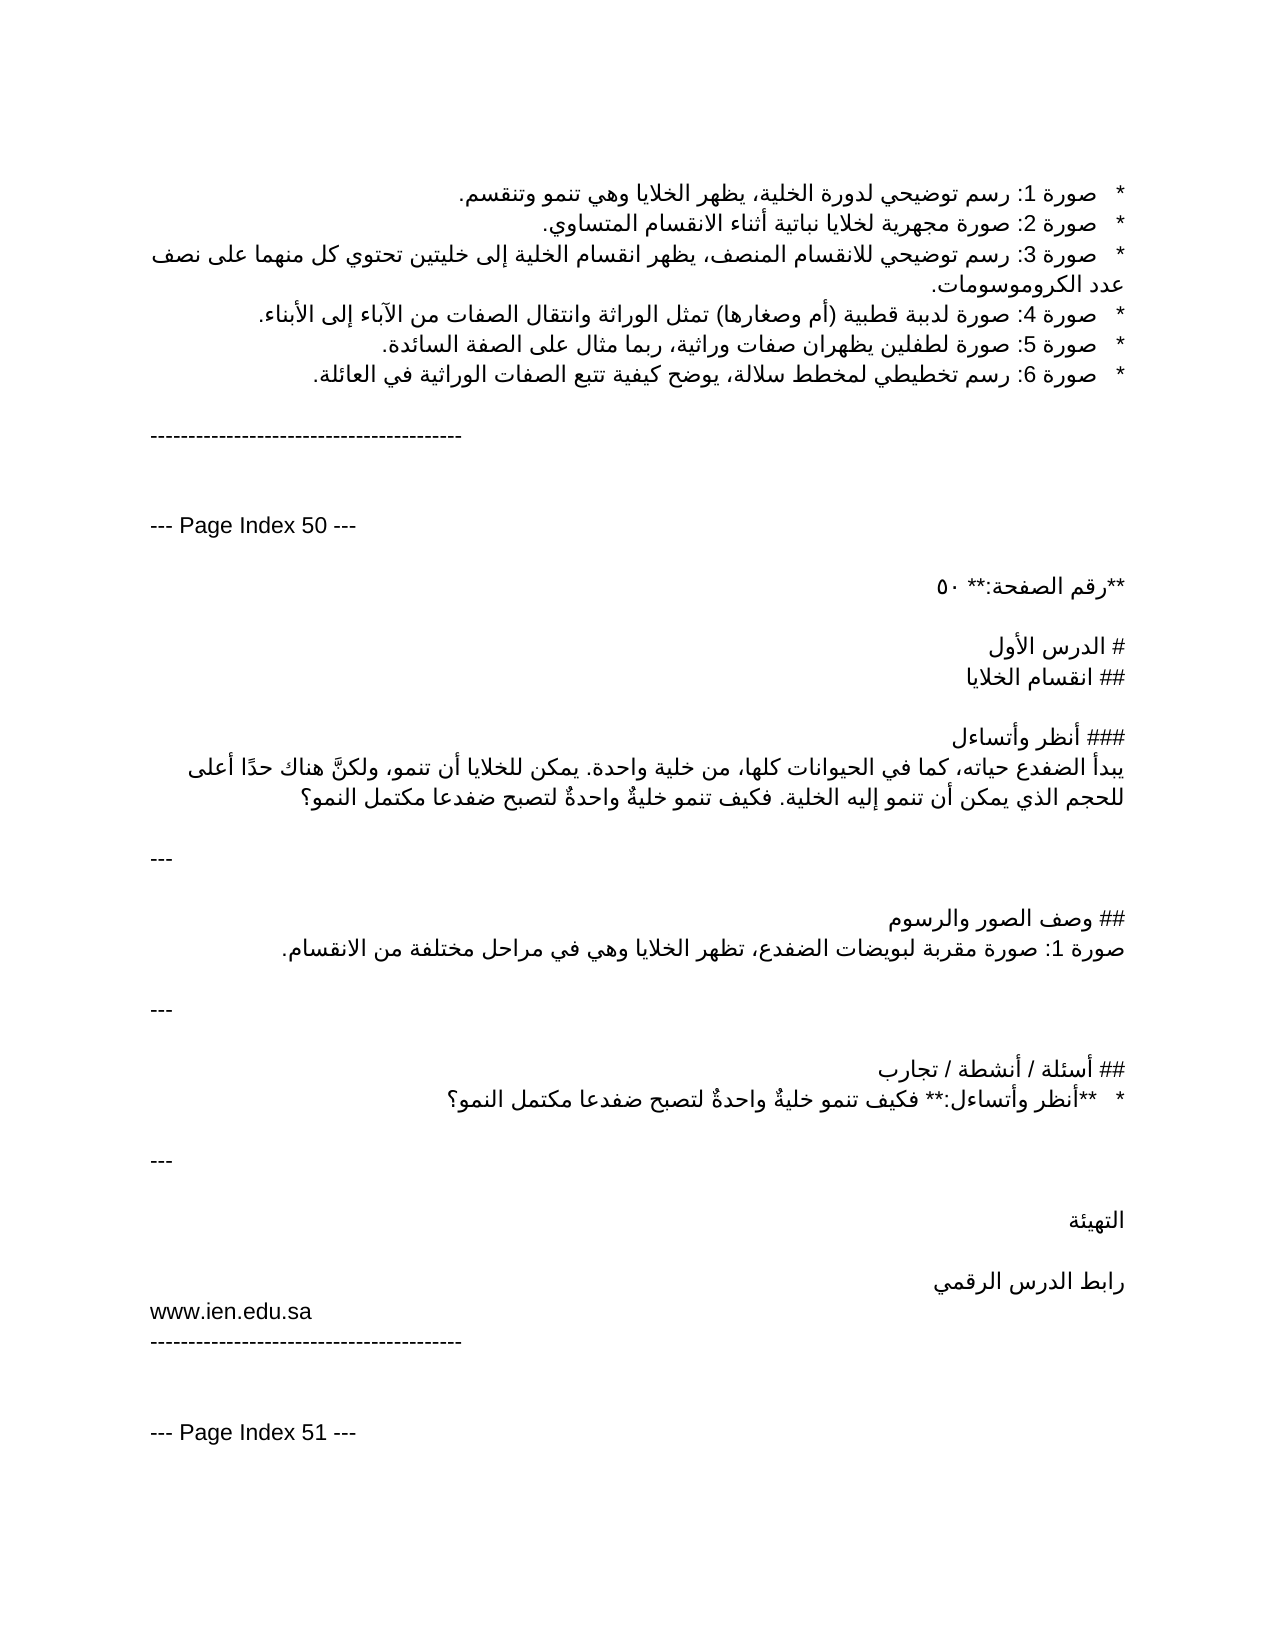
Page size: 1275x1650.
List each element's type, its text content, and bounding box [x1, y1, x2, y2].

text صورة 1: صورة مقربة لبويضات الضفدع، تظهر الخلايا وهي في مراحل مختلفة من الانقسام. [150, 935, 1125, 962]
text رابط الدرس الرقمي [150, 1268, 1125, 1294]
text * صورة 5: صورة لطفلين يظهران صفات وراثية، ربما مثال على الصفة السائدة. [150, 331, 1125, 358]
text ----------------------------------------- [150, 422, 1125, 448]
text * صورة 6: رسم تخطيطي لمخطط سلالة، يوضح كيفية تتبع الصفات الوراثية في العائلة. [150, 361, 1125, 388]
text # الدرس الأول [150, 633, 1125, 660]
text ### أنظر وأتساءل [150, 724, 1125, 750]
text * صورة 1: رسم توضيحي لدورة الخلية، يظهر الخلايا وهي تنمو وتنقسم. [150, 180, 1125, 207]
text * **أنظر وأتساءل:** فكيف تنمو خليةٌ واحدةٌ لتصبح ضفدعا مكتمل النمو؟ [150, 1086, 1125, 1113]
text * صورة 3: رسم توضيحي للانقسام المنصف، يظهر انقسام الخلية إلى خليتين تحتوي كل منهما على نصف عدد الكروموسومات. [150, 241, 1125, 297]
text --- Page Index 50 --- [150, 512, 1125, 539]
text ## انقسام الخلايا [150, 663, 1125, 690]
text ## أسئلة / أنشطة / تجارب [150, 1056, 1125, 1083]
text www.ien.edu.sa [150, 1298, 1125, 1324]
text --- Page Index 51 --- [150, 1419, 1125, 1445]
text --- [150, 845, 1125, 871]
text ## وصف الصور والرسوم [150, 905, 1125, 932]
text يبدأ الضفدع حياته، كما في الحيوانات كلها، من خلية واحدة. يمكن للخلايا أن تنمو، ولكنَّ هناك حدًا أعلى للحجم الذي يمكن أن تنمو إليه الخلية. فكيف تنمو خليةٌ واحدةٌ لتصبح ضفدعا مكتمل النمو؟ [150, 754, 1125, 811]
text التهيئة [150, 1207, 1125, 1234]
text * صورة 2: صورة مجهرية لخلايا نباتية أثناء الانقسام المتساوي. [150, 210, 1125, 237]
text --- [150, 1147, 1125, 1173]
text ----------------------------------------- [150, 1328, 1125, 1354]
text **رقم الصفحة:** ٥٠ [150, 573, 1125, 599]
text * صورة 4: صورة لدببة قطبية (أم وصغارها) تمثل الوراثة وانتقال الصفات من الآباء إلى الأبناء. [150, 301, 1125, 327]
text --- [150, 996, 1125, 1022]
